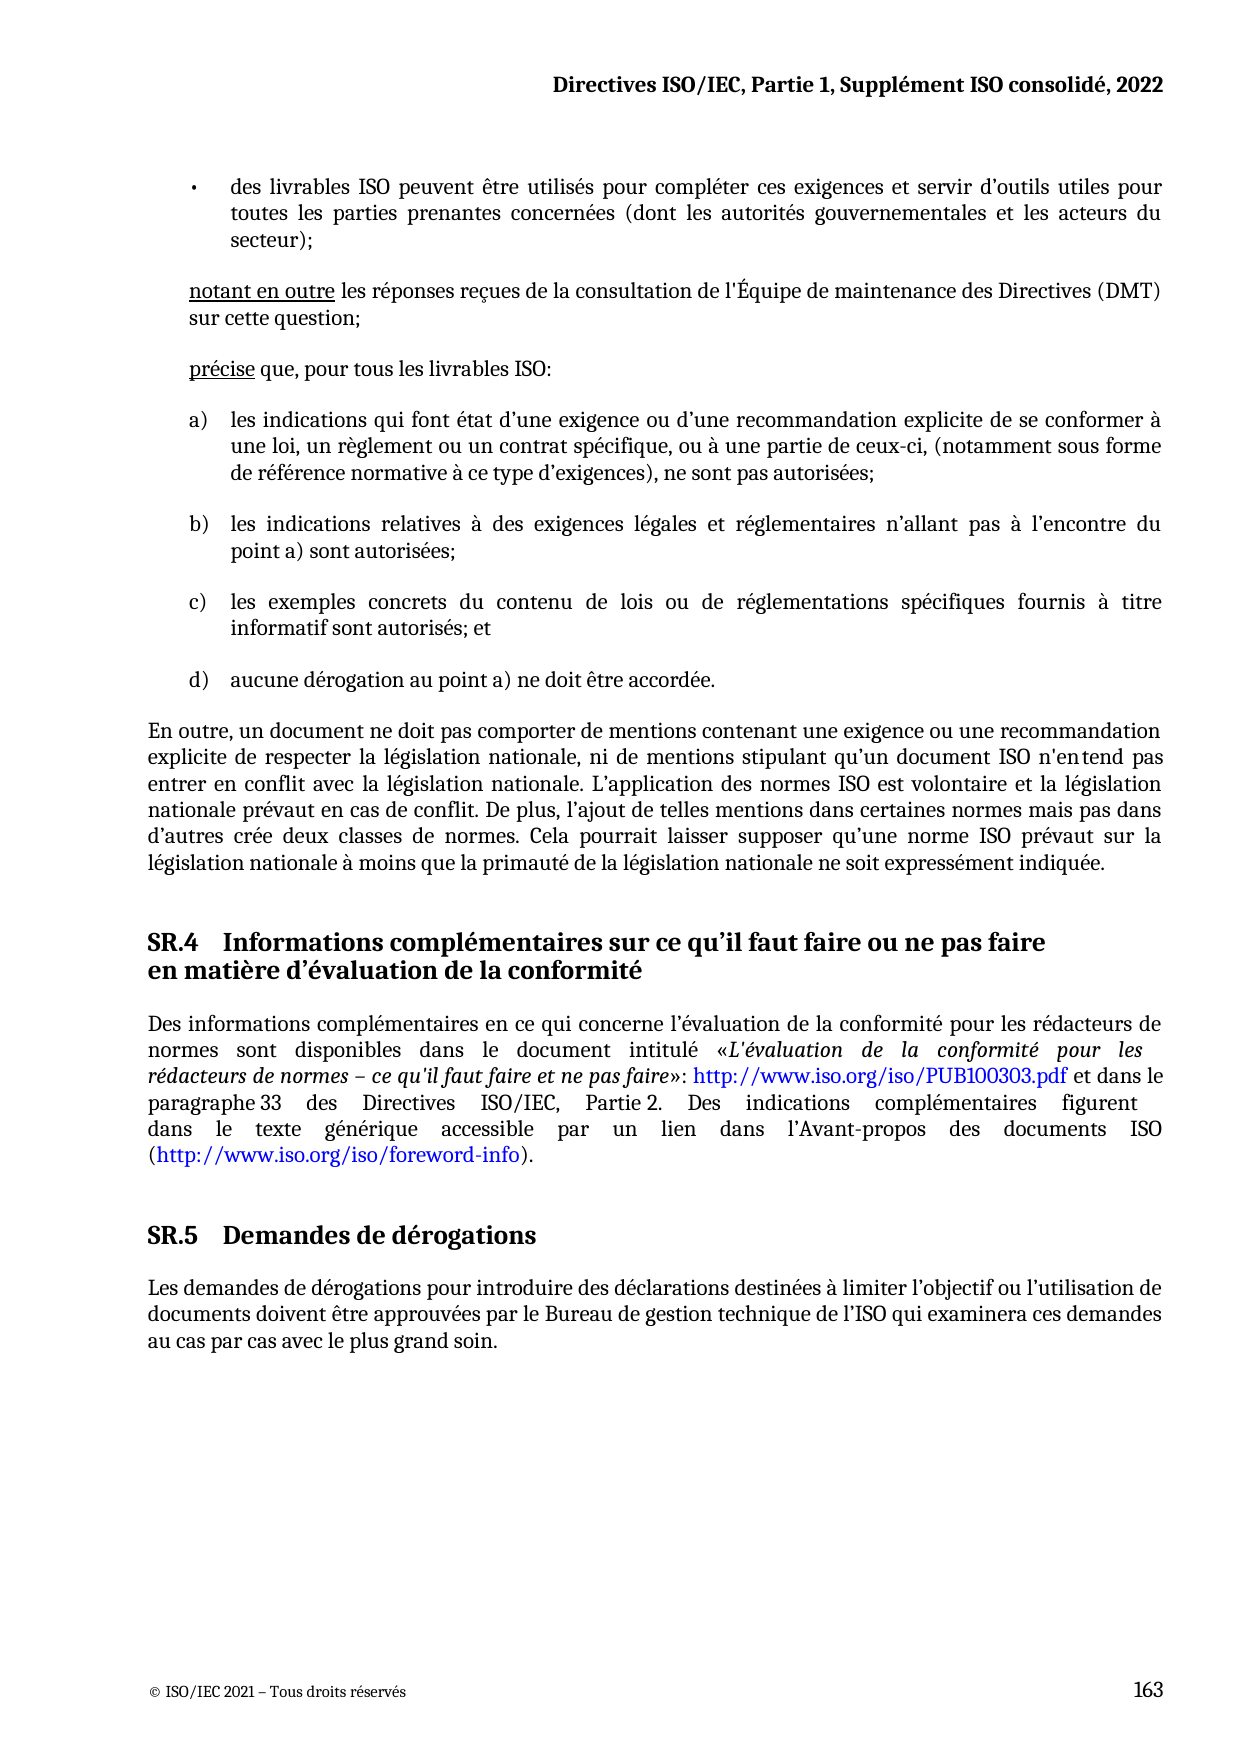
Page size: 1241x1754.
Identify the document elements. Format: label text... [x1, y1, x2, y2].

list les indications relatives à des exigences légales et réglementaires n’allant pas à l’encontre du point a) sont autorisées; [189, 511, 1163, 564]
text précise que, pour tous les livrables ISO: [189, 356, 1163, 382]
list les exemples concrets du contenu de lois ou de réglementations spécifiques fournis à titre informatif sont autorisés; et [189, 589, 1163, 641]
list des livrables ISO peuvent être utilisés pour compléter ces exigences et servir d’outils utiles pour toutes les parties prenantes concernées (dont les autorités gouvernementales et les acteurs du secteur); [189, 174, 1163, 253]
text En outre, un document ne doit pas comporter de mentions contenant une exigence ou une recommandation explicite de respecter la législation nationale, ni de mentions stipulant qu’un document ISO n'entend pas entrer en conflit avec la législation nationale. L’application des normes ISO est volontaire et la législation nationale prévaut en cas de conflit. De plus, l’ajout de telles mentions dans certaines normes mais pas dans d’autres crée deux classes de normes. Cela pourrait laisser supposer qu’une norme ISO prévaut sur la législation nationale à moins que la primauté de la législation nationale ne soit expressément indiquée. [148, 718, 1163, 876]
text Des informations complémentaires en ce qui concerne l’évaluation de la conformité pour les rédacteurs de normes sont disponibles dans le document intitulé «L'évaluation de la conformité pour les rédacteurs de normes – ce qu'il faut faire et ne pas faire»: http://www.iso.org/iso/PUB100303.pdf et dans le paragraphe 33 des Directives ISO/IEC, Partie 2. Des indications complémentaires figurent dans le texte générique accessible par un lien dans l’Avant-propos des documents ISO (http://www.iso.org/iso/foreword-info). [148, 1010, 1163, 1168]
text notant en outre les réponses reçues de la consultation de l'Équipe de maintenance des Directives (DMT) sur cette question; [189, 278, 1163, 331]
list SR.5 Demandes de dérogations [148, 1222, 1163, 1250]
list les indications qui font état d’une exigence ou d’une recommandation explicite de se conformer à une loi, un règlement ou un contrat spécifique, ou à une partie de ceux-ci, (notamment sous forme de référence normative à ce type d’exigences), ne sont pas autorisées; [189, 407, 1163, 486]
list SR.4 Informations complémentaires sur ce qu’il faut faire ou ne pas faire en matière d’évaluation de la conformité [148, 929, 1163, 985]
list aucune dérogation au point a) ne doit être accordée. [189, 666, 1163, 693]
text Les demandes de dérogations pour introduire des déclarations destinées à limiter l’objectif ou l’utilisation de documents doivent être approuvées par le Bureau de gestion technique de l’ISO qui examinera ces demandes au cas par cas avec le plus grand soin. [148, 1275, 1163, 1354]
